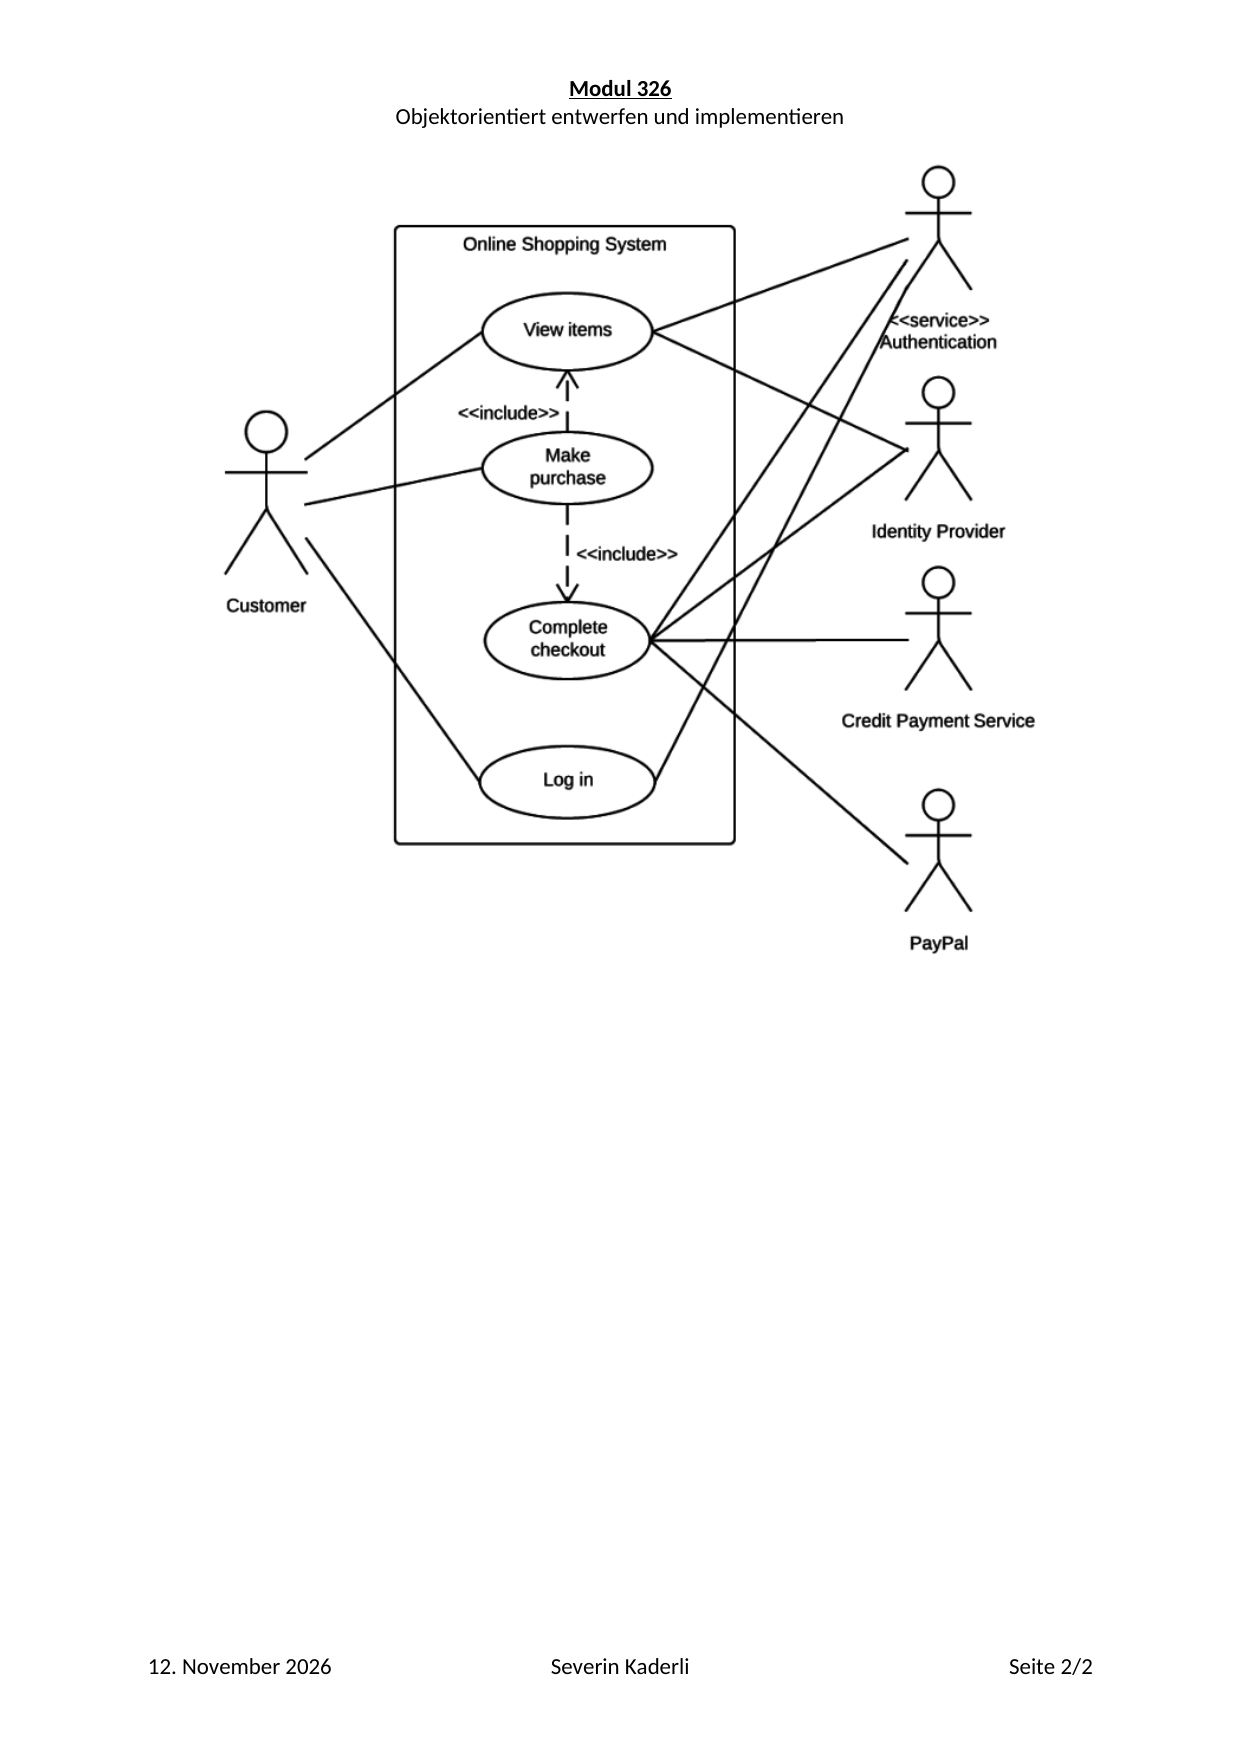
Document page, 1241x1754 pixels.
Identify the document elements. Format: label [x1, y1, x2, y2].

picture [147, 147, 1093, 983]
